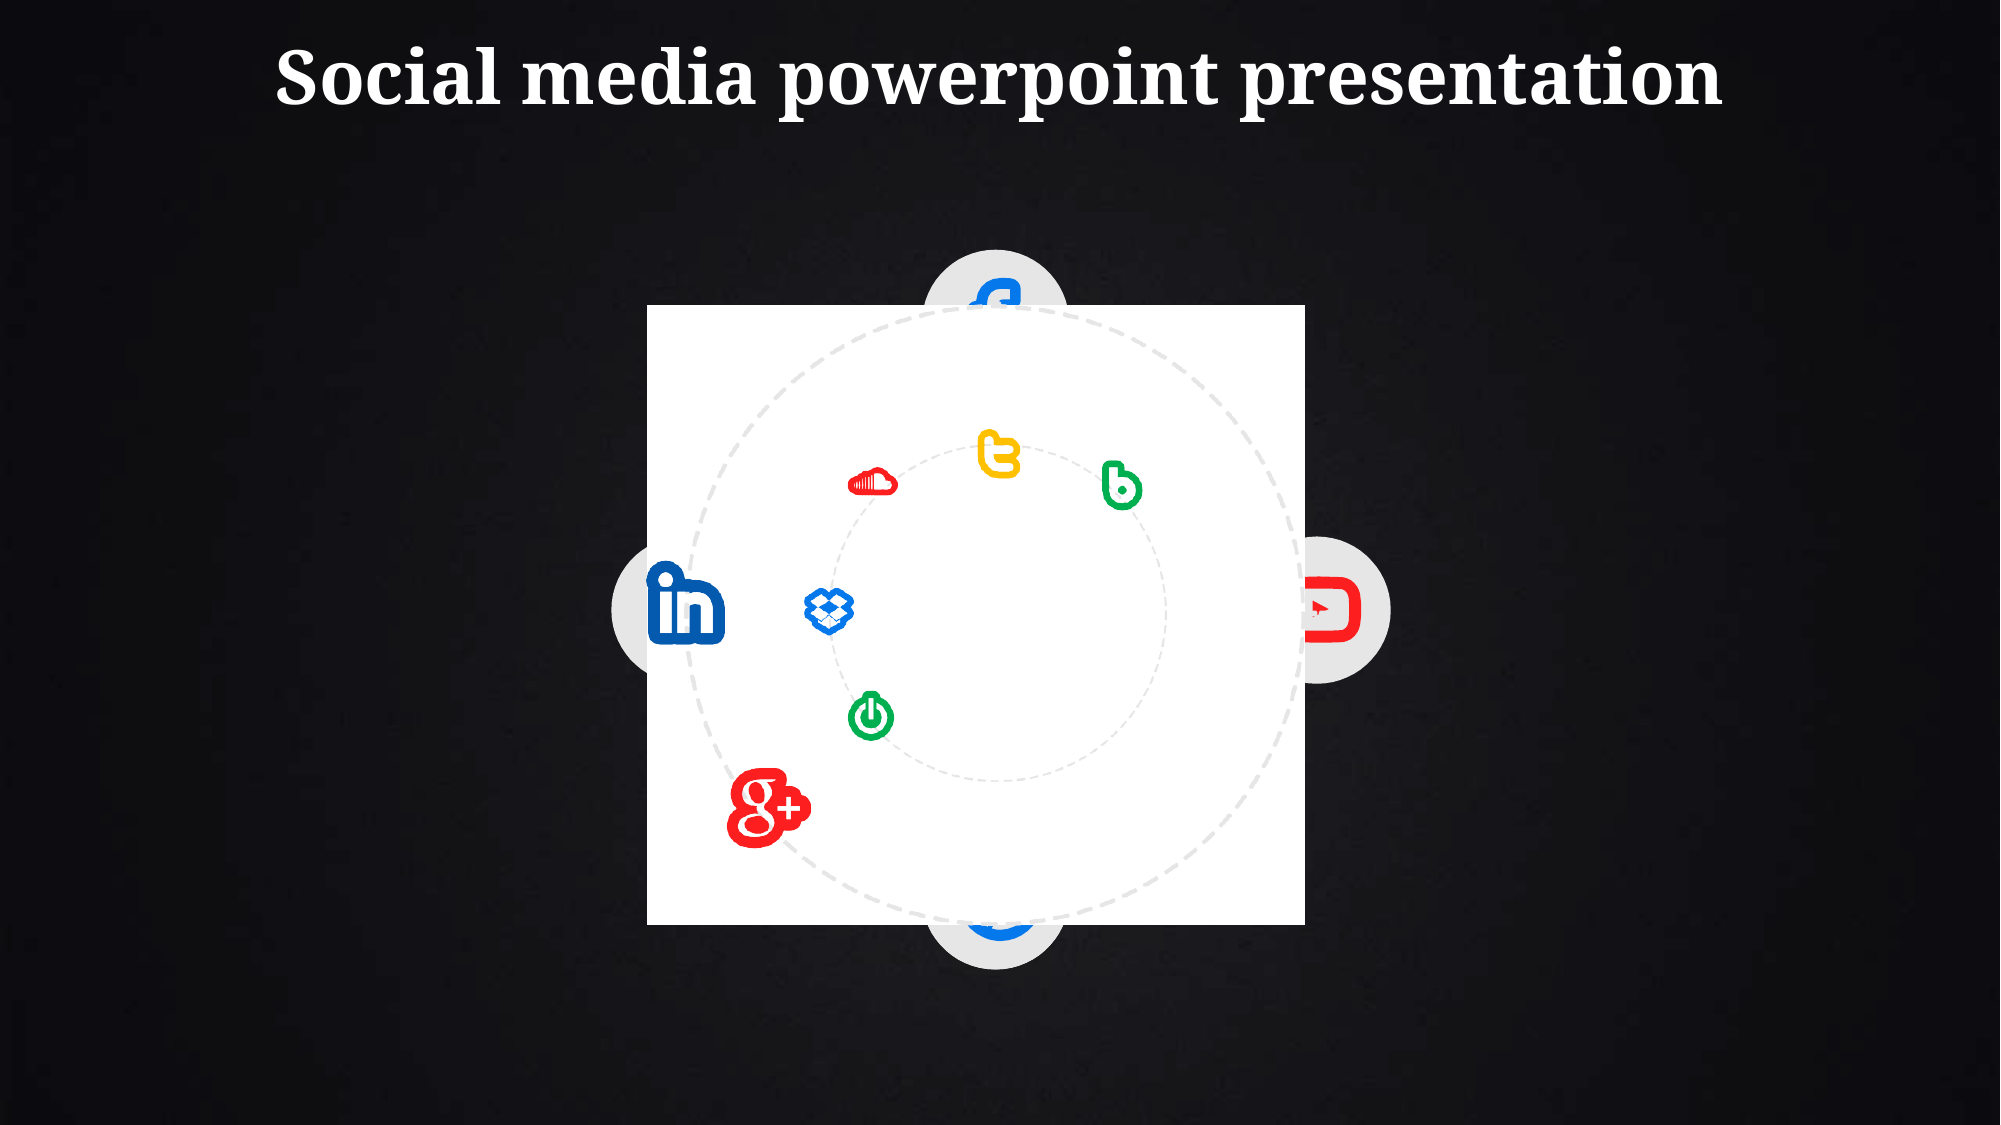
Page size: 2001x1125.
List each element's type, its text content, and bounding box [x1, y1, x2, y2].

subtitle Social media powerpoint presentation [62, 24, 1937, 127]
picture [0, 0, 2000, 1125]
